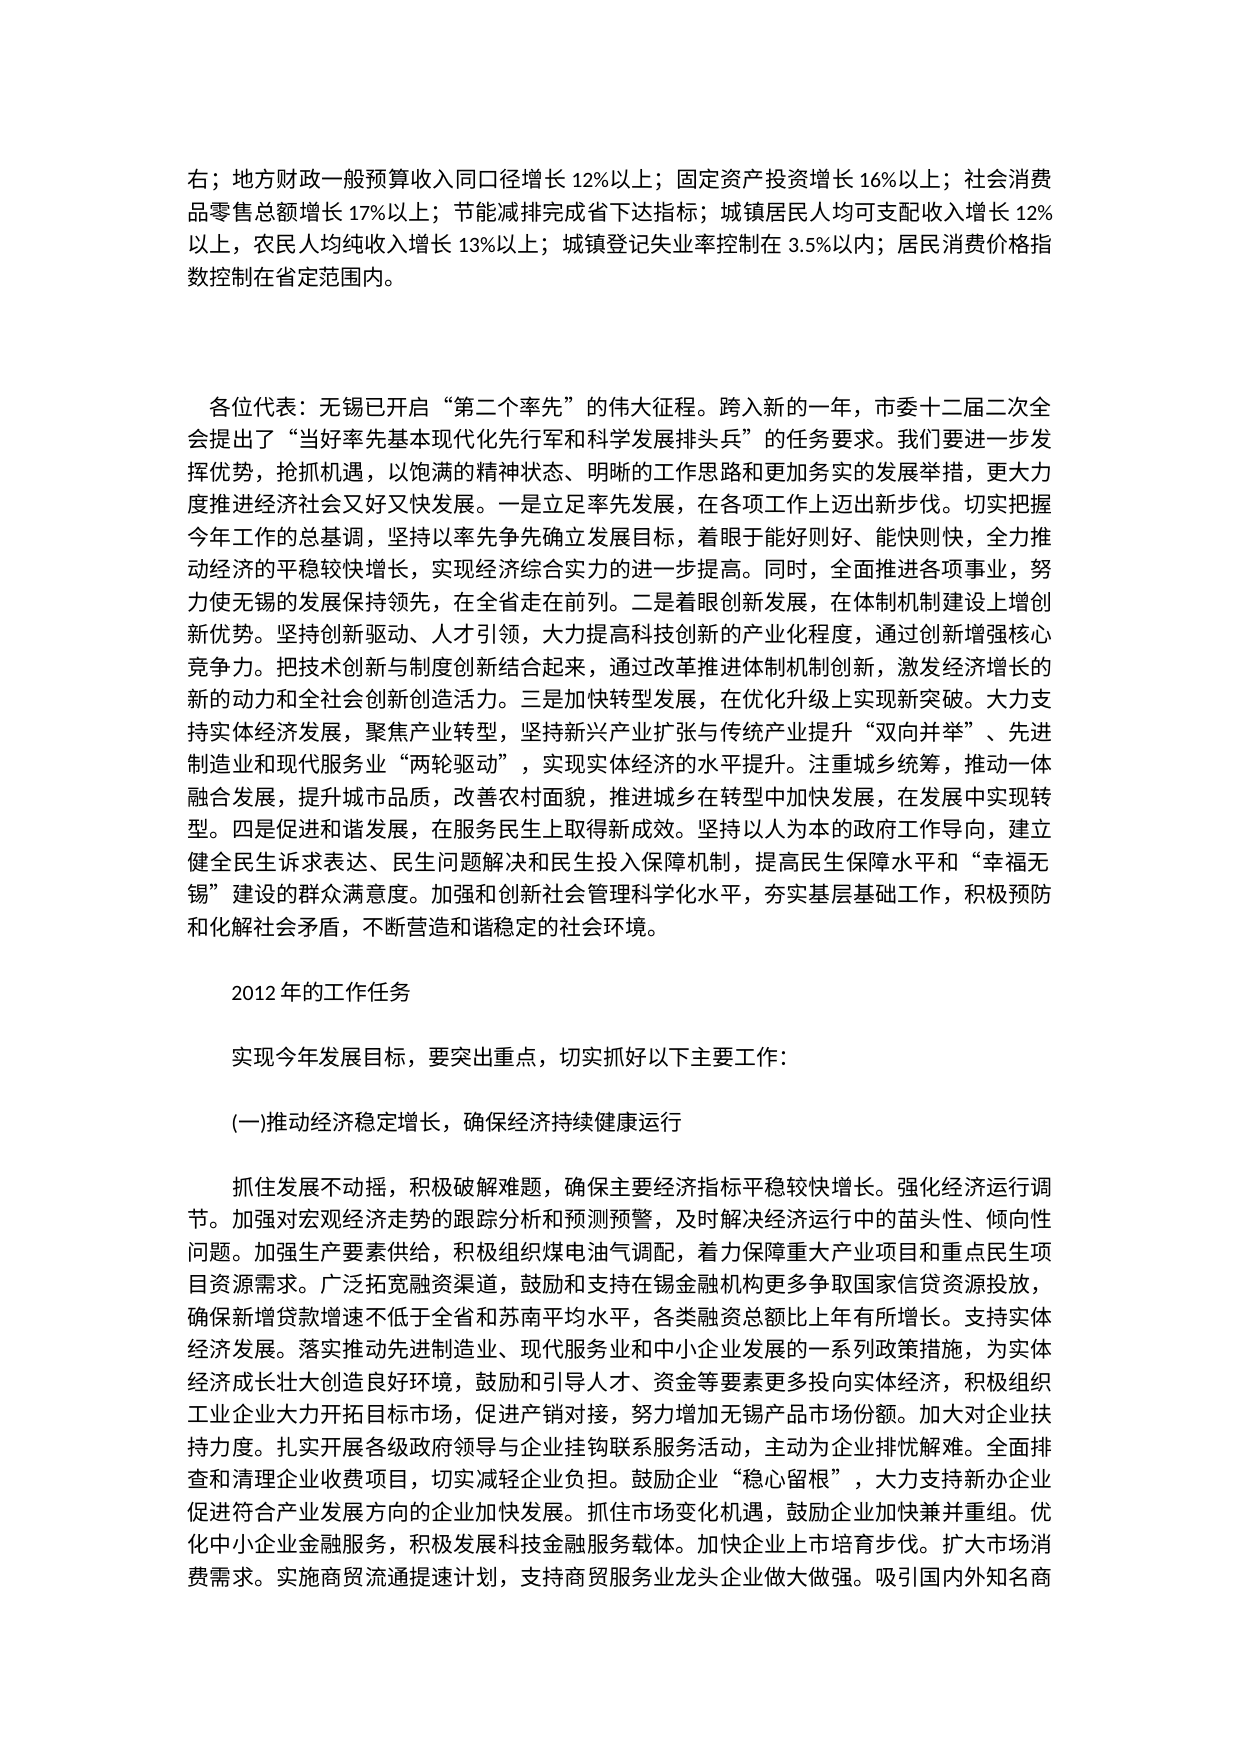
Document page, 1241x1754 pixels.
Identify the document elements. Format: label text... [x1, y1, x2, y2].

text (一)推动经济稳定增长，确保经济持续健康运行 [187, 1104, 1053, 1137]
text 实现今年发展目标，要突出重点，切实抓好以下主要工作： [187, 1039, 1053, 1072]
text 2012年的工作任务 [187, 974, 1053, 1007]
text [187, 1169, 1053, 1592]
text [187, 162, 1053, 292]
text 各位代表：无锡已开启“第二个率先”的伟大征程。跨入新的一年，市委十二届二次全会提出了“当好率先基本现代化先行军和科学发展排头兵”的任务要求。我们要进一步发挥优势，抢抓机遇，以饱满的精神状态、明晰的工作思路和更加务实的发展举措，更大力度推进经济社会又好又快发展。一是立足率先发展，在各项工作上迈出新步伐。切实把握今年工作的总基调，坚持以率先争先确立发展目标，着眼于能好则好、能快则快，全力推动经济的平稳较快增长，实现经济综合实力的进一步提高。同时，全面推进各项事业，努力使无锡的发展保持领先，在全省走在前列。二是着眼创新发展，在体制机制建设上增创新优势。坚持创新驱动、人才引领，大力提高科技创新的产业化程度，通过创新增强核心竞争力。把技术创新与制度创新结合起来，通过改革推进体制机制创新，激发经济增长的新的动力和全社会创新创造活力。三是加快转型发展，在优化升级上实现新突破。大力支持实体经济发展，聚焦产业转型，坚持新兴产业扩张与传统产业提升“双向并举”、先进制造业和现代服务业“两轮驱动”，实现实体经济的水平提升。注重城乡统筹，推动一体融合发展，提升城市品质，改善农村面貌，推进城乡在转型中加快发展，在发展中实现转型。四是促进和谐发展，在服务民生上取得新成效。坚持以人为本的政府工作导向，建立健全民生诉求表达、民生问题解决和民生投入保障机制，提高民生保障水平和“幸福无锡”建设的群众满意度。加强和创新社会管理科学化水平，夯实基层基础工作，积极预防和化解社会矛盾，不断营造和谐稳定的社会环境。 [187, 389, 1053, 942]
